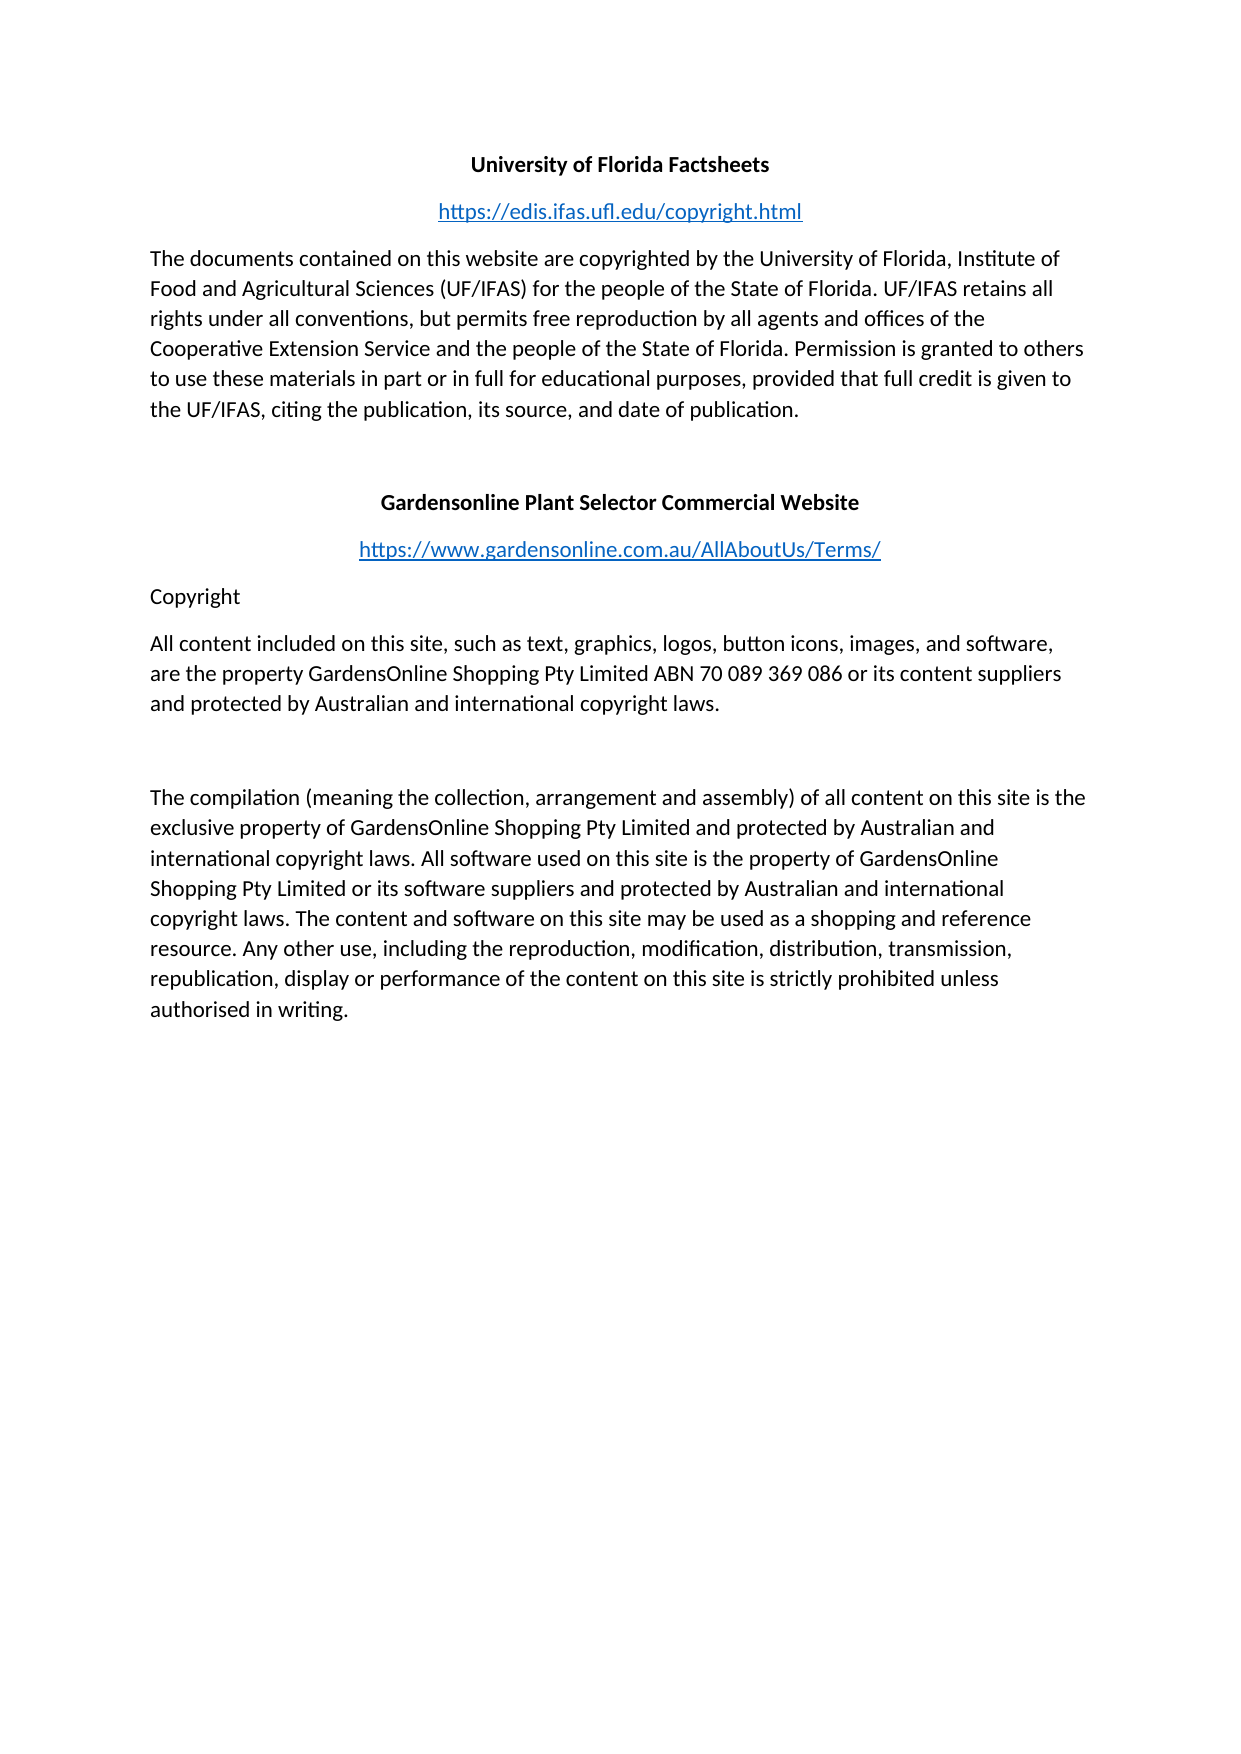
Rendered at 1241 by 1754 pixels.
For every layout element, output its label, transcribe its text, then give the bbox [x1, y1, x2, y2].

text https://www.gardensonline.com.au/AllAboutUs/Terms/ [150, 535, 1090, 563]
text The compilation (meaning the collection, arrangement and assembly) of all content on this site is the exclusive property of GardensOnline Shopping Pty Limited and protected by Australian and international copyright laws. All software used on this site is the property of GardensOnline Shopping Pty Limited or its software suppliers and protected by Australian and international copyright laws. The content and software on this site may be used as a shopping and reference resource. Any other use, including the reproduction, modification, distribution, transmission, republication, display or performance of the content on this site is strictly prohibited unless authorised in writing. [150, 783, 1090, 1023]
text University of Florida Factsheets [150, 150, 1090, 178]
text Gardensonline Plant Selector Commercial Website [150, 488, 1090, 517]
text https://edis.ifas.ufl.edu/copyright.html [150, 197, 1090, 225]
text The documents contained on this website are copyrighted by the University of Florida, Institute of Food and Agricultural Sciences (UF/IFAS) for the people of the State of Florida. UF/IFAS retains all rights under all conventions, but permits free reproduction by all agents and offices of the Cooperative Extension Service and the people of the State of Florida. Permission is granted to others to use these materials in part or in full for educational purposes, provided that full credit is given to the UF/IFAS, citing the publication, its source, and date of publication. [150, 244, 1090, 423]
text Copyright [150, 582, 1090, 610]
text All content included on this site, such as text, graphics, logos, button icons, images, and software, are the property GardensOnline Shopping Pty Limited ABN 70 089 369 086 or its content suppliers and protected by Australian and international copyright laws. [150, 629, 1090, 718]
